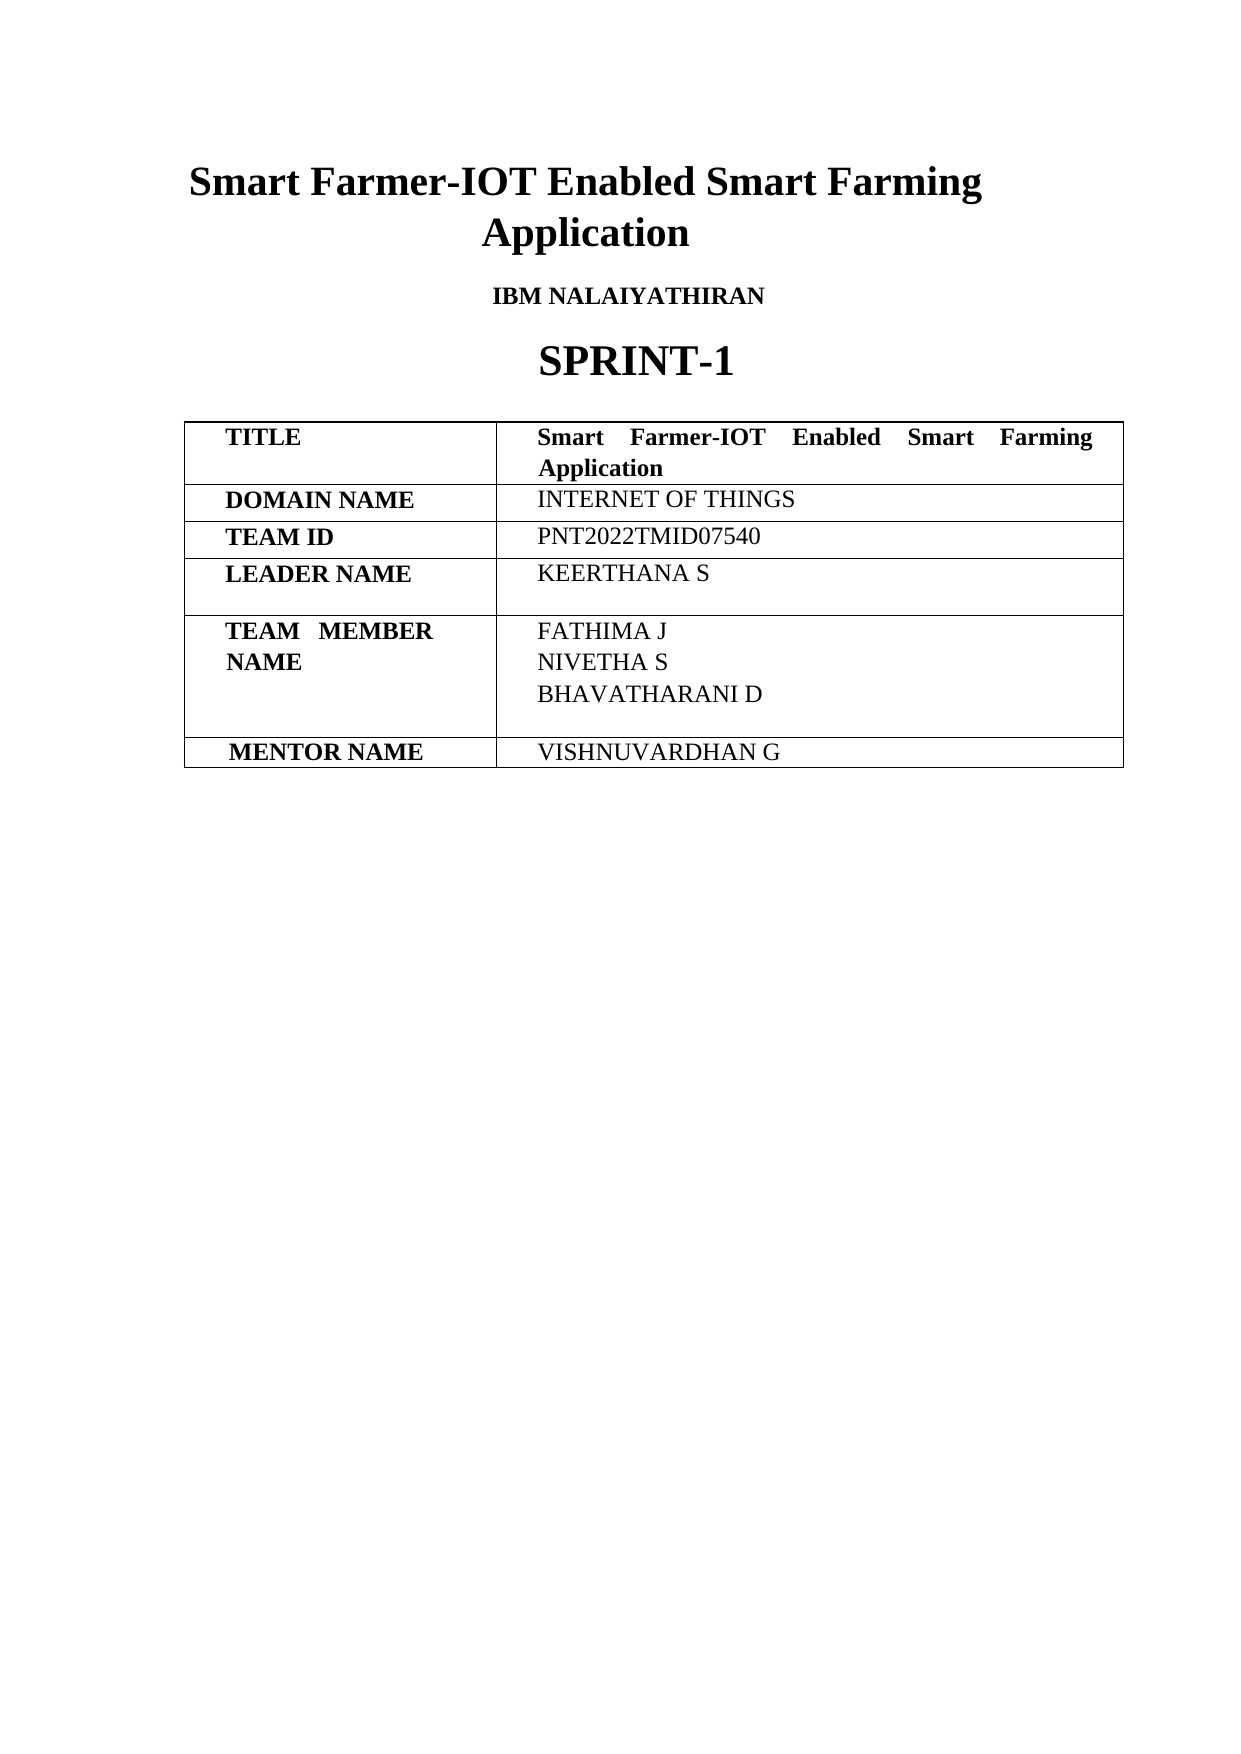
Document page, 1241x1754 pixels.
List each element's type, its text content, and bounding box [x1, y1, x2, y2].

table_header Smart Farmer-IOT Enabled Smart Farming Application [497, 423, 1123, 484]
table_cell FATHIMA J NIVETHA S BHAVATHARANI D [497, 616, 1123, 737]
text Smart Farmer-IOT Enabled Smart Farming Application [137, 156, 1034, 255]
table_cell MENTOR NAME [185, 738, 496, 767]
table_cell VISHNUVARDHAN G [497, 738, 1123, 767]
table_cell INTERNET OF THINGS [497, 485, 1123, 521]
subtitle IBM NALAIYATHIRAN [150, 281, 1107, 310]
table_cell DOMAIN NAME [185, 485, 496, 521]
title SPRINT-1 [239, 335, 1034, 385]
table_header TITLE [185, 423, 496, 484]
table_cell PNT2022TMID07540 [497, 522, 1123, 558]
table_cell TEAM ID [185, 522, 496, 558]
table_cell TEAM MEMBER NAME [185, 616, 496, 737]
table_cell KEERTHANA S [497, 559, 1123, 615]
table_cell LEADER NAME [185, 559, 496, 615]
